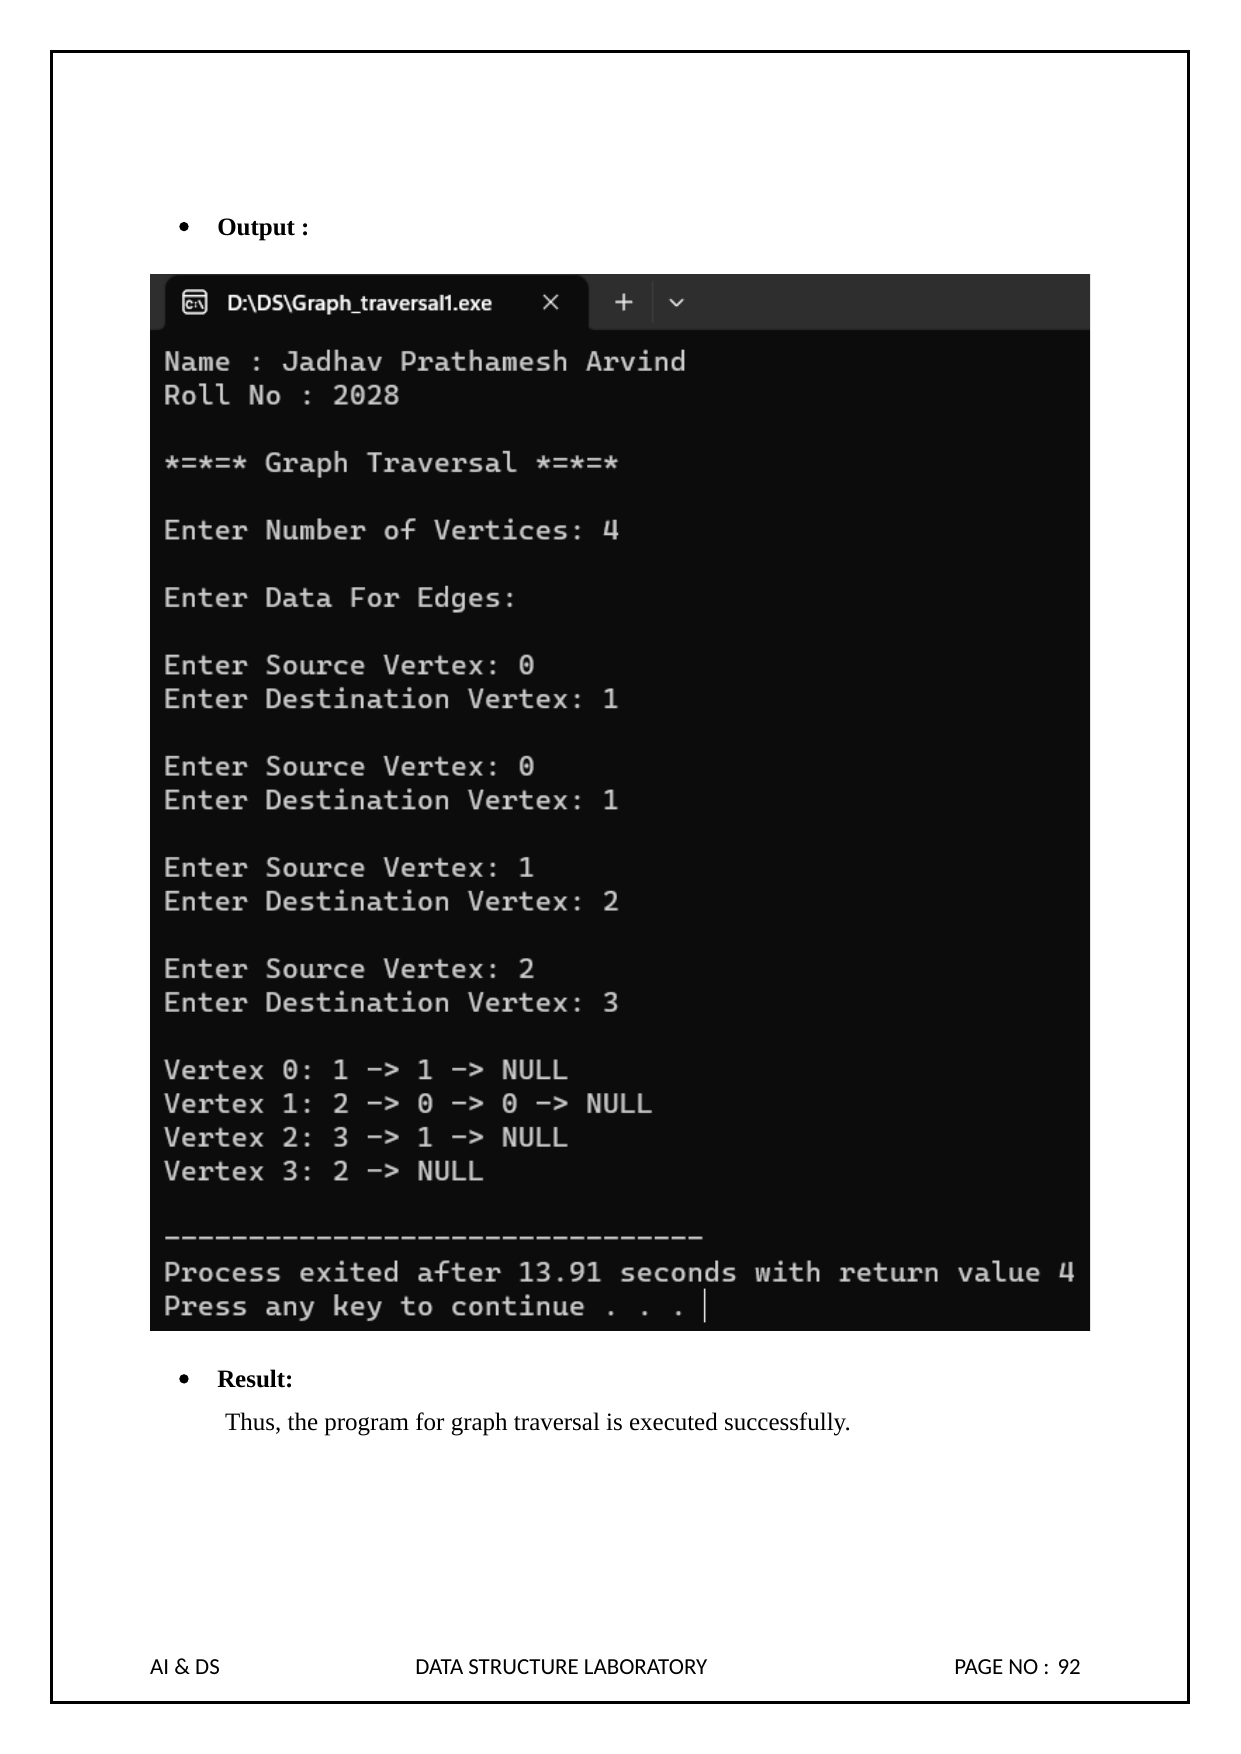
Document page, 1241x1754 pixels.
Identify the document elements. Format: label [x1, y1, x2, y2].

picture [150, 274, 1091, 1331]
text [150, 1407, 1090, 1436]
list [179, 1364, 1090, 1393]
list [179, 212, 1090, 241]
